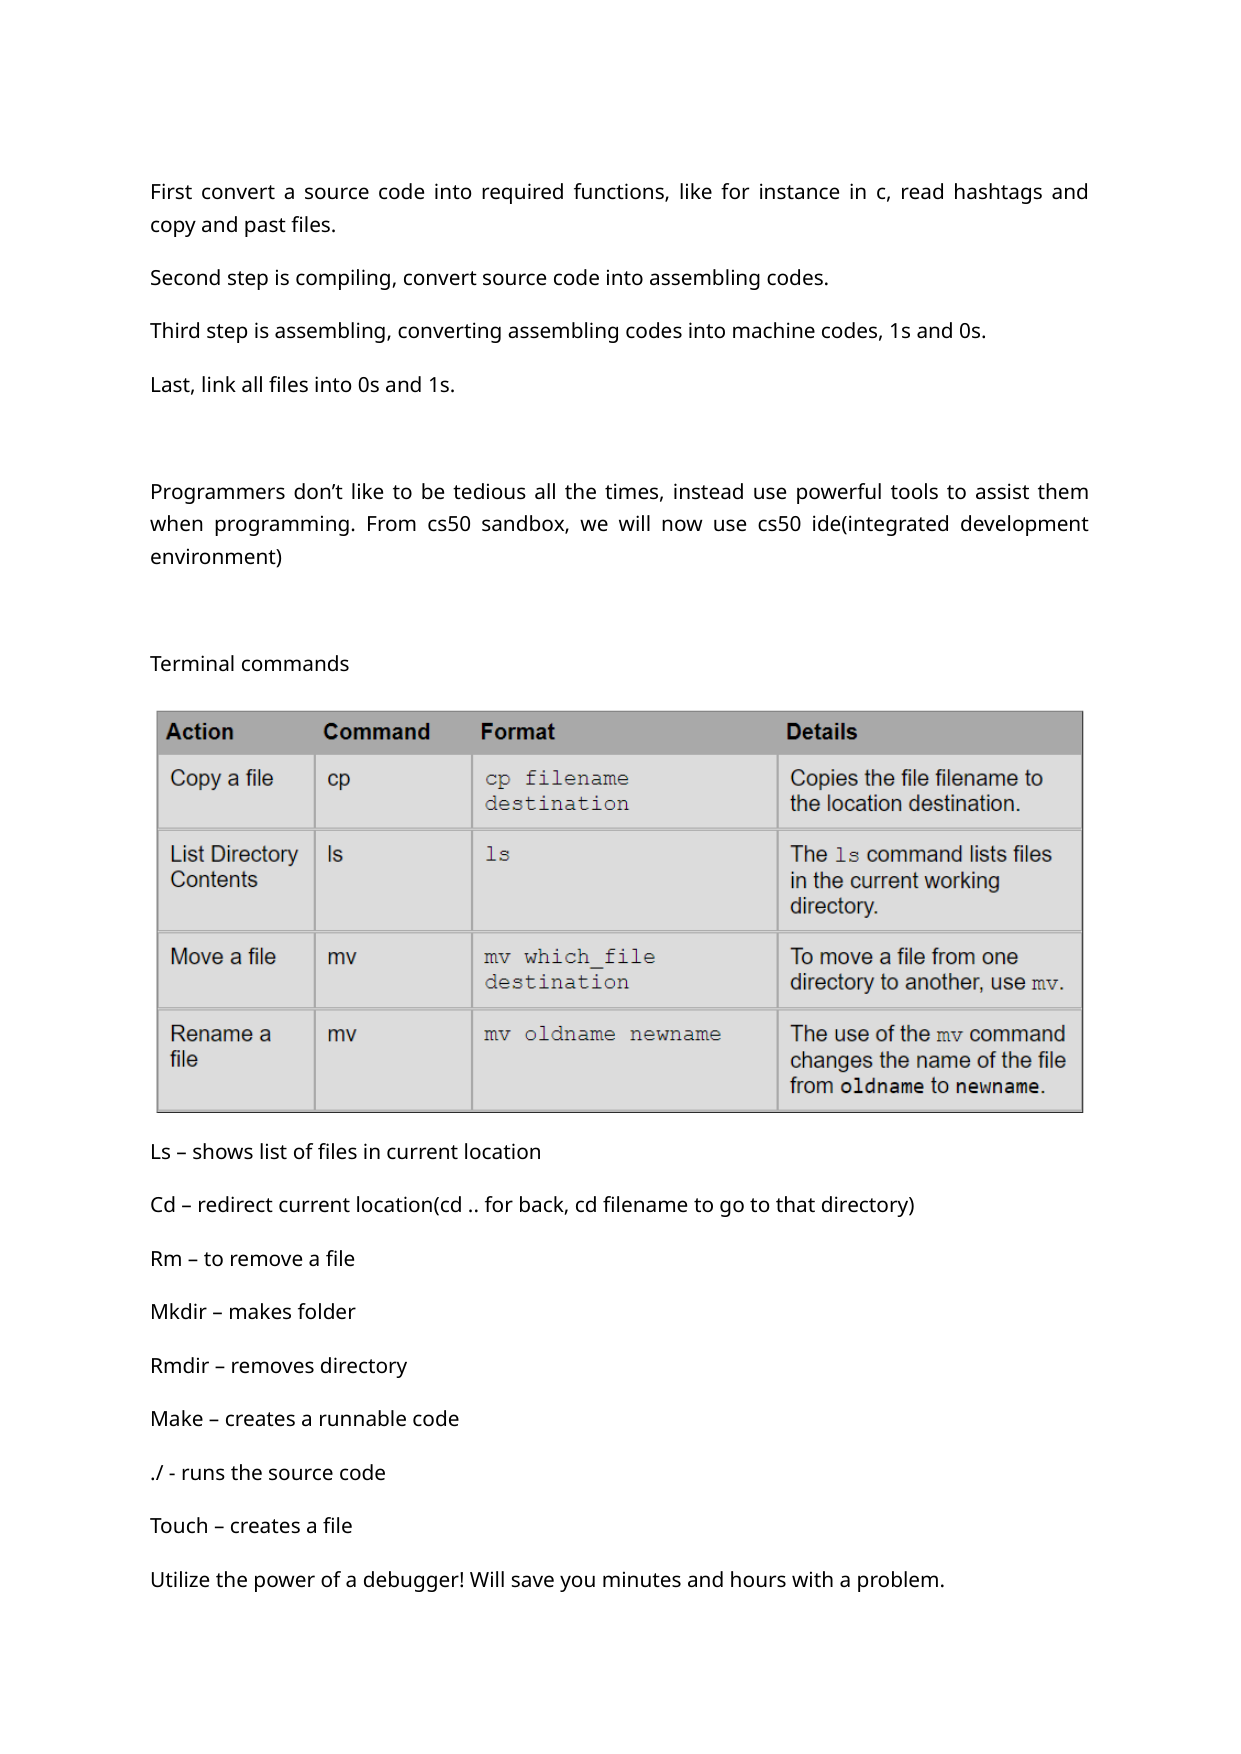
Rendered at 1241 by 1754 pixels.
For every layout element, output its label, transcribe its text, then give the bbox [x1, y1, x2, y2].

text Rm – to remove a file [150, 1244, 1090, 1272]
text Third step is assembling, converting assembling codes into machine codes, 1s and 0s. [150, 317, 1090, 345]
text First convert a source code into required functions, like for instance in c, read hashtags and copy and past files. [150, 177, 1090, 238]
text Rmdir – removes directory [150, 1351, 1090, 1379]
text Utilize the power of a debugger! Will save you minutes and hours with a problem. [150, 1565, 1090, 1593]
text Cd – redirect current location(cd .. for back, cd filename to go to that directory) [150, 1191, 1090, 1219]
text Mkdir – makes folder [150, 1297, 1090, 1326]
picture [150, 702, 1091, 1113]
text Second step is compiling, convert source code into assembling codes. [150, 263, 1090, 292]
text Touch – creates a file [150, 1511, 1090, 1540]
text Make – creates a runnable code [150, 1404, 1090, 1433]
text Last, link all files into 0s and 1s. [150, 370, 1090, 398]
text ./ - runs the source code [150, 1458, 1090, 1486]
text Ls – shows list of files in current location [150, 1137, 1090, 1166]
text Programmers don’t like to be tedious all the times, instead use powerful tools to assist them when programming. From cs50 sandbox, we will now use cs50 ide(integrated development environment) [150, 477, 1090, 571]
text Terminal commands [150, 649, 1090, 677]
